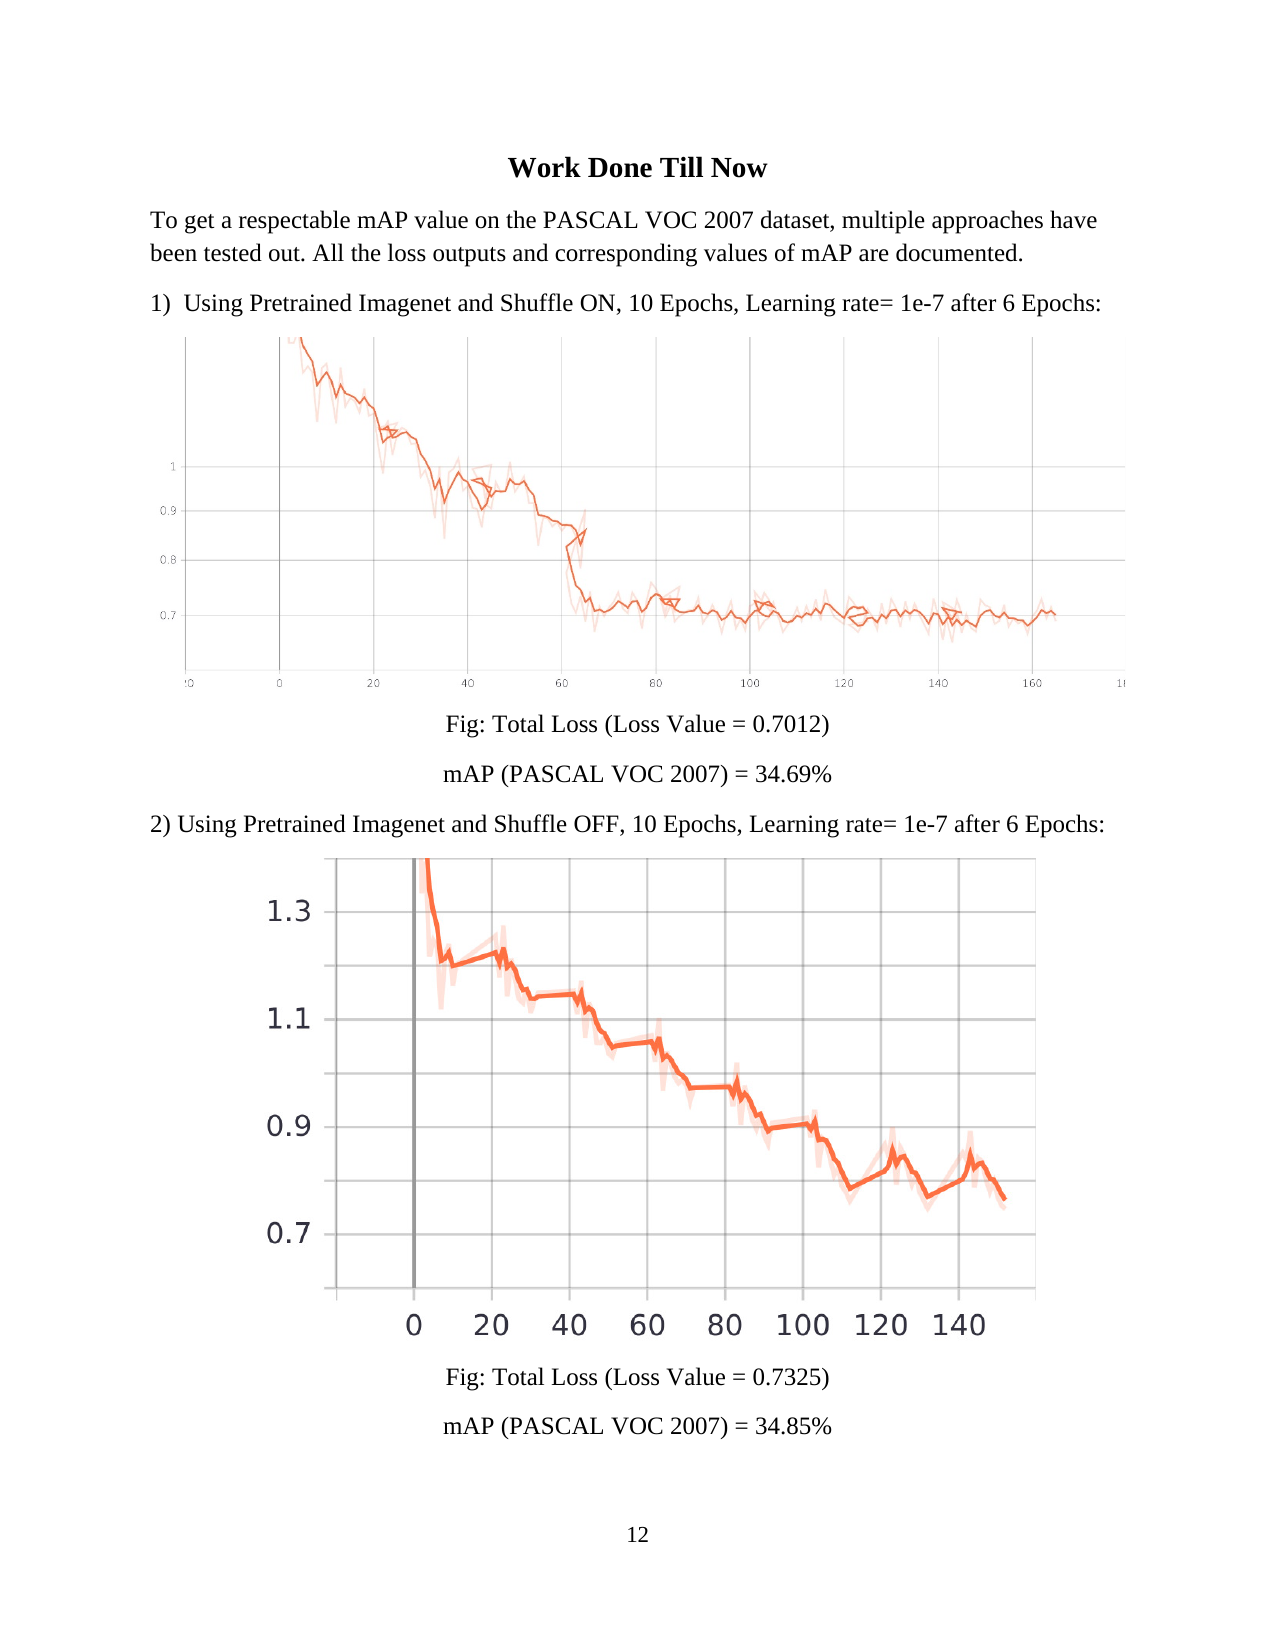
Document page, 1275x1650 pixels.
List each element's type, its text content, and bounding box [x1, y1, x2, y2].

text Fig: Total Loss (Loss Value = 0.7325) [150, 1362, 1125, 1390]
text Fig: Total Loss (Loss Value = 0.7012) [150, 709, 1125, 738]
picture [239, 858, 1036, 1341]
text mAP (PASCAL VOC 2007) = 34.85% [150, 1411, 1125, 1440]
text To get a respectable mAP value on the PASCAL VOC 2007 dataset, multiple approaches have been tested out. All the loss outputs and corresponding values of mAP are documented. [150, 205, 1125, 267]
text Work Done Till Now [150, 150, 1125, 183]
text mAP (PASCAL VOC 2007) = 34.69% [150, 759, 1125, 788]
picture [150, 337, 1125, 689]
text 1) Using Pretrained Imagenet and Shuffle ON, 10 Epochs, Learning rate= 1e-7 after 6 Epochs: [150, 288, 1125, 317]
text 2) Using Pretrained Imagenet and Shuffle OFF, 10 Epochs, Learning rate= 1e-7 after 6 Epochs: [150, 809, 1125, 837]
